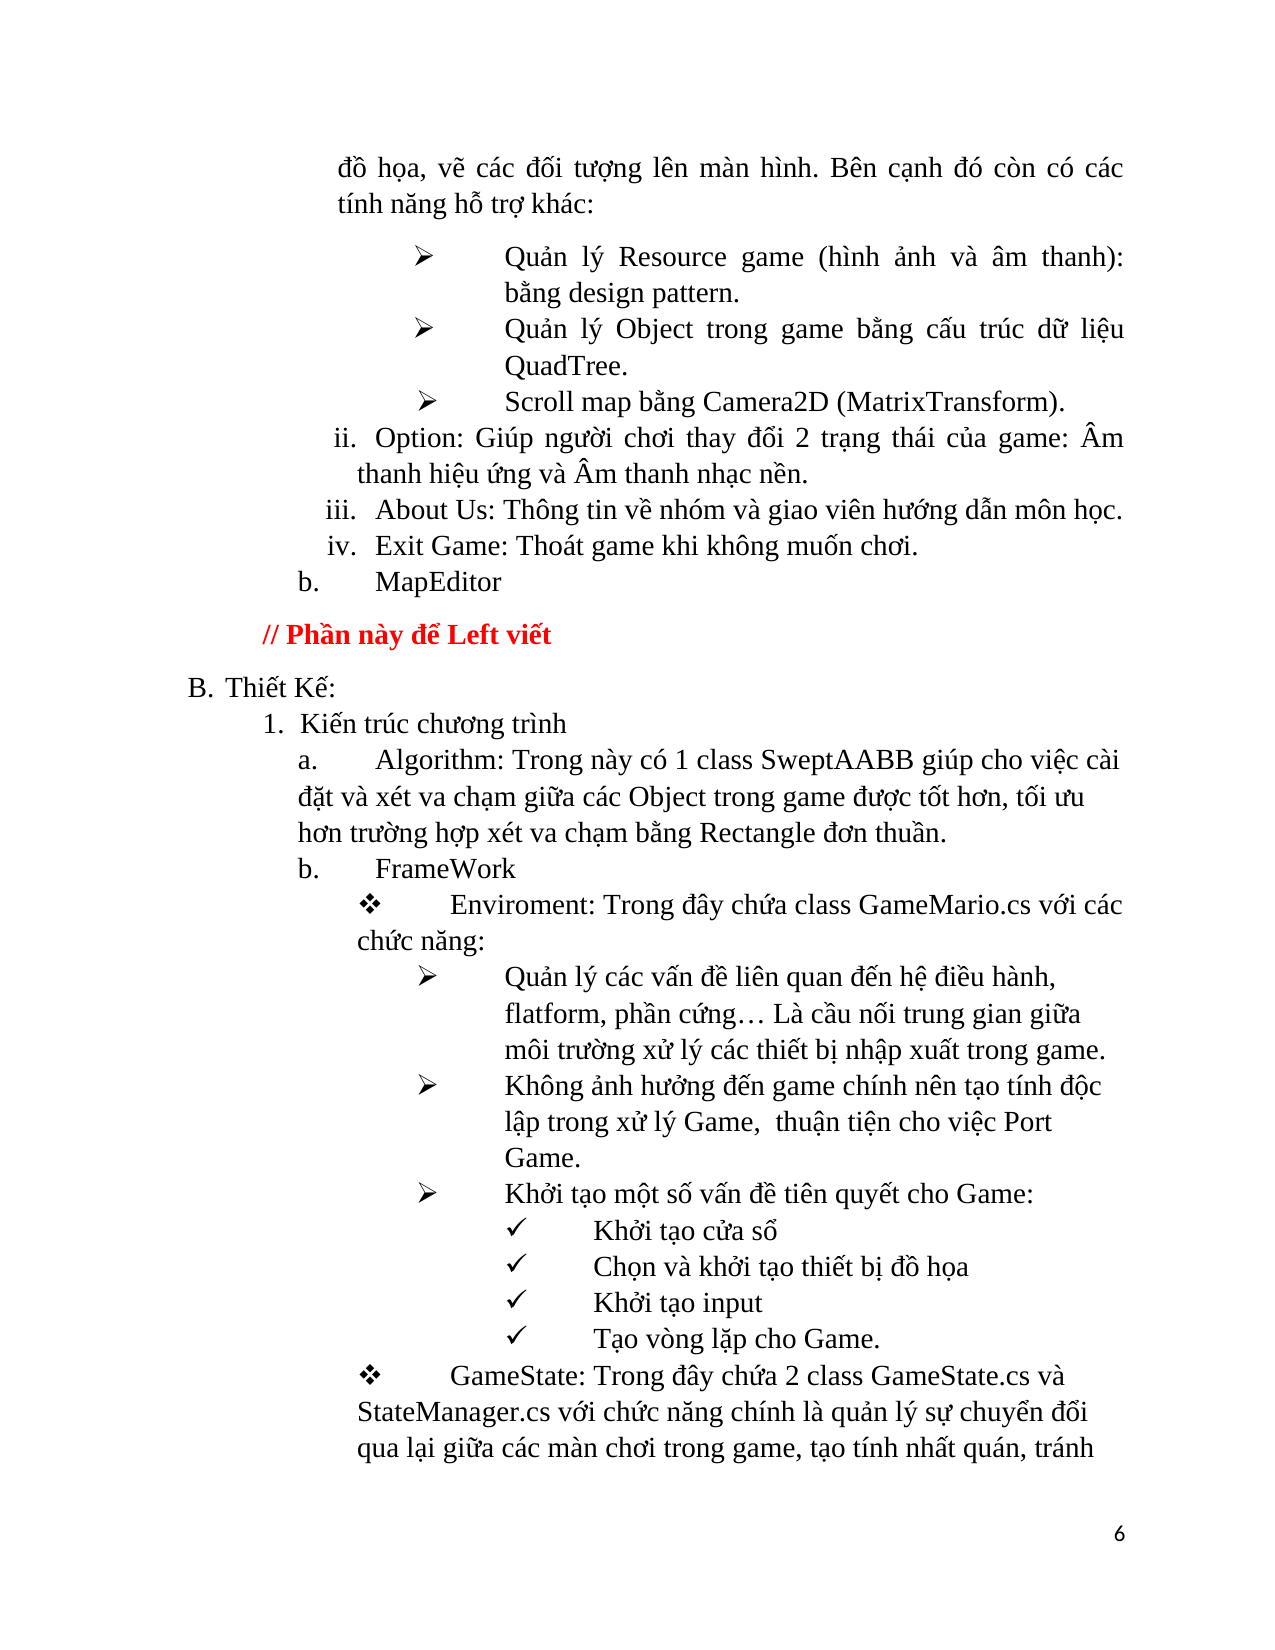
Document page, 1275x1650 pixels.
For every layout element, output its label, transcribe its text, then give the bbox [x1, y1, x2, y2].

list About Us: Thông tin về nhóm và giao viên hướng dẫn môn học. [357, 492, 1125, 526]
list Quản lý các vấn đề liên quan đến hệ điều hành, flatform, phần cứng… Là cầu nối trung gian giữa môi trường xử lý các thiết bị nhập xuất trong game. [416, 959, 1125, 1065]
list Khởi tạo input [504, 1285, 1125, 1319]
text // Phần này để Left viết [262, 617, 1125, 651]
list Tạo vòng lặp cho Game. [504, 1322, 1125, 1355]
list Scroll map bằng Camera2D (MatrixTransform). [416, 384, 1125, 417]
list FrameWork [298, 851, 1125, 884]
list Algorithm: Trong này có 1 class SweptAABB giúp cho việc cài đặt và xét va chạm giữa các Object trong game được tốt hơn, tối ưu hơn trường hợp xét va chạm bằng Rectangle đơn thuần. [298, 742, 1125, 848]
list Khởi tạo cửa sổ [504, 1213, 1125, 1246]
list Không ảnh hưởng đến game chính nên tạo tính độc lập trong xử lý Game, thuận tiện cho việc Port Game. [416, 1068, 1125, 1174]
list Exit Game: Thoát game khi không muốn chơi. [357, 528, 1125, 562]
list Chọn và khởi tạo thiết bị đồ họa [504, 1249, 1125, 1283]
list Quản lý Resource game (hình ảnh và âm thanh): bằng design pattern. [412, 239, 1125, 309]
list Option: Giúp người chơi thay đổi 2 trạng thái của game: Âm thanh hiệu ứng và Âm thanh nhạc nền. [357, 420, 1125, 490]
list Quản lý Object trong game bằng cấu trúc dữ liệu QuadTree. [412, 311, 1125, 381]
list Enviroment: Trong đây chứa class GameMario.cs với các chức năng: [357, 887, 1125, 957]
list Khởi tạo một số vấn đề tiên quyết cho Game: [416, 1177, 1125, 1210]
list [357, 1358, 1125, 1464]
list Thiết Kế: [187, 670, 1125, 704]
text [337, 150, 1125, 220]
list MapEditor [298, 564, 1125, 598]
list Kiến trúc chương trình [262, 706, 1125, 740]
